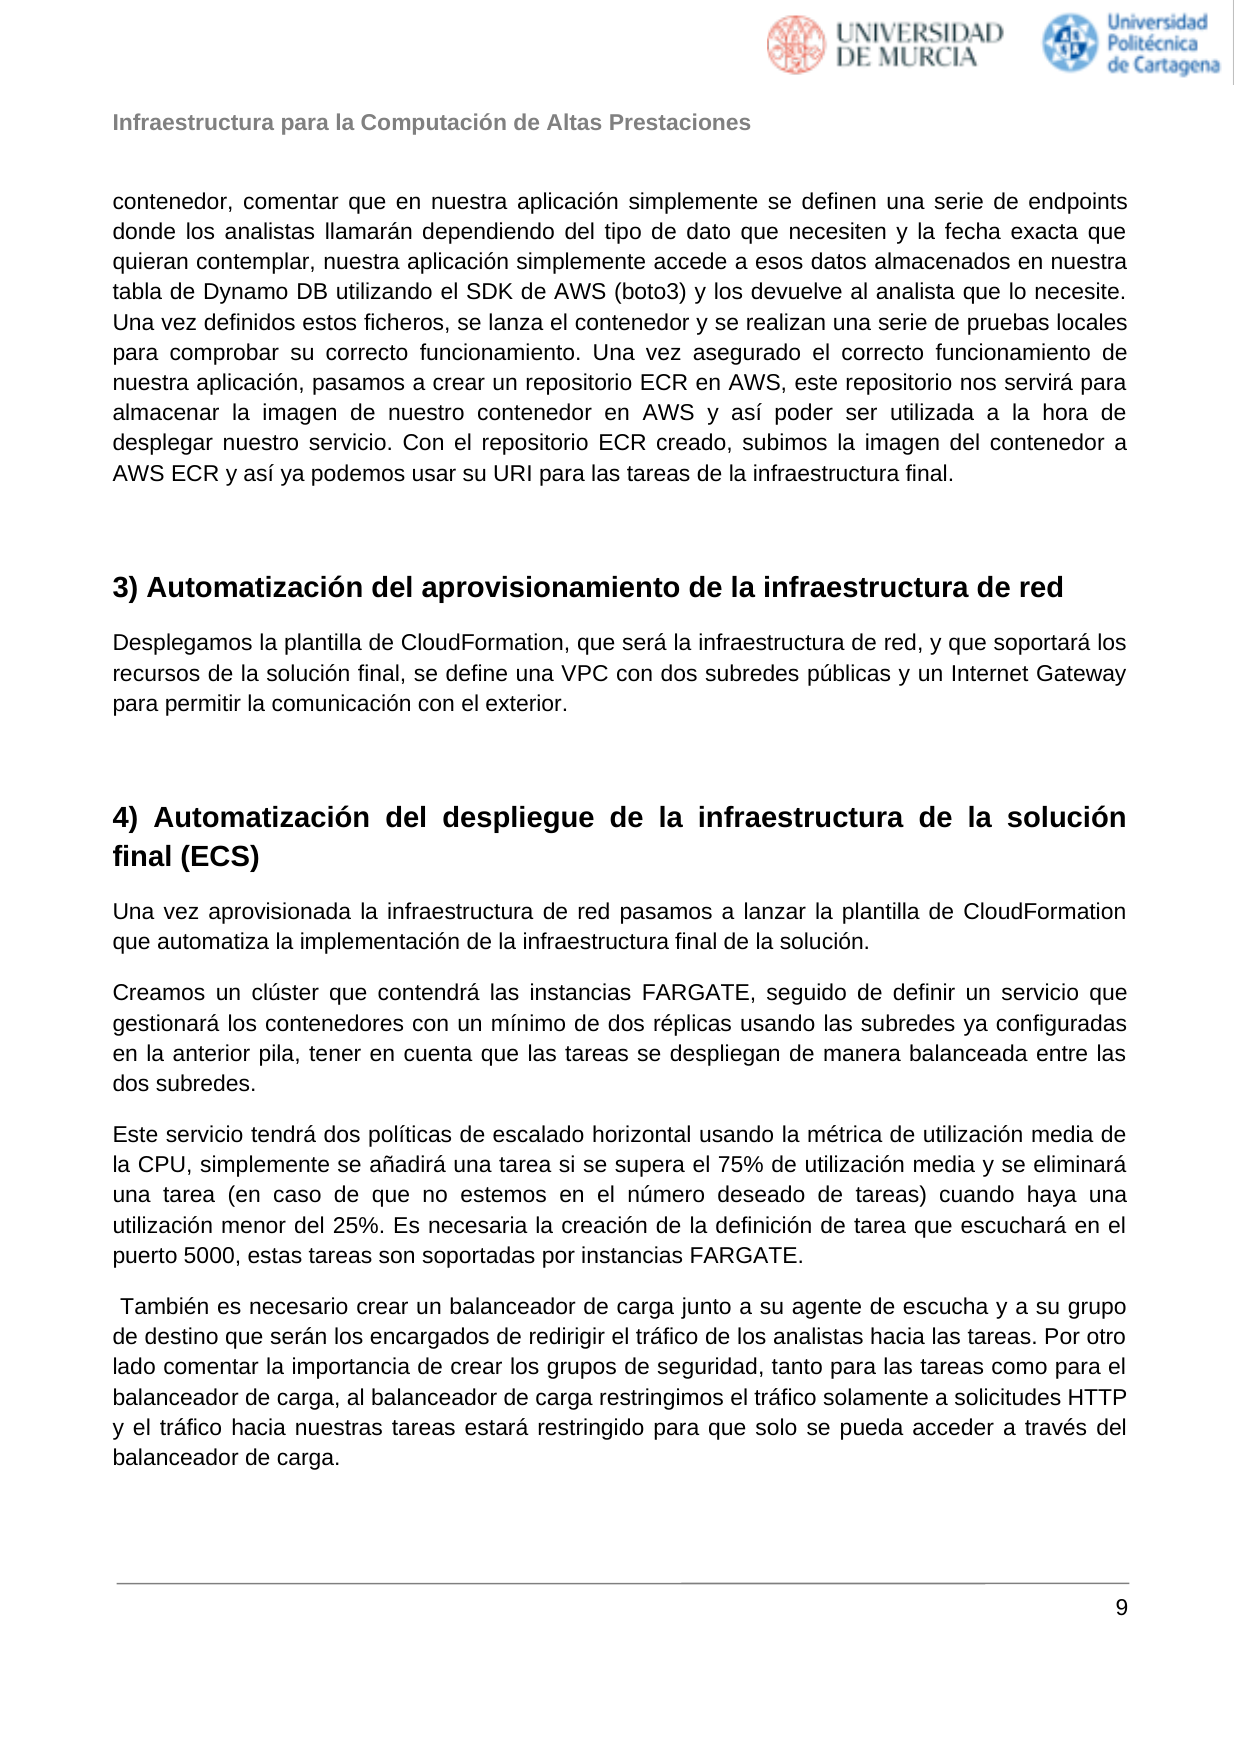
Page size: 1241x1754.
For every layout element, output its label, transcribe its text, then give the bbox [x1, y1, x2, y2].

text Una vez aprovisionada la infraestructura de red pasamos a lanzar la plantilla de CloudFormation que automatiza la implementación de la infraestructura final de la solución. [112, 898, 1128, 955]
text 3) Automatización del aprovisionamiento de la infraestructura de red [112, 570, 1128, 603]
text 4) Automatización del despliegue de la infraestructura de la solución final (ECS) [112, 800, 1128, 872]
text Creamos un clúster que contendrá las instancias FARGATE, seguido de definir un servicio que gestionará los contenedores con un mínimo de dos réplicas usando las subredes ya configuradas en la anterior pila, tener en cuenta que las tareas se despliegan de manera balanceada entre las dos subredes. [112, 979, 1128, 1096]
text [112, 188, 1128, 486]
picture [1026, 0, 1234, 82]
text Este servicio tendrá dos políticas de escalado horizontal usando la métrica de utilización media de la CPU, simplemente se añadirá una tarea si se supera el 75% de utilización media y se eliminará una tarea (en caso de que no estemos en el número deseado de tareas) cuando haya una utilización menor del 25%. Es necesaria la creación de la definición de tarea que escuchará en el puerto 5000, estas tareas son soportadas por instancias FARGATE. [112, 1121, 1128, 1268]
text Desplegamos la plantilla de CloudFormation, que será la infraestructura de red, y que soportará los recursos de la solución final, se define una VPC con dos subredes públicas y un Internet Gateway para permitir la comunicación con el exterior. [112, 629, 1128, 716]
text También es necesario crear un balanceador de carga junto a su agente de escucha y a su grupo de destino que serán los encargados de redirigir el tráfico de los analistas hacia las tareas. Por otro lado comentar la importancia de crear los grupos de seguridad, tanto para las tareas como para el balanceador de carga, al balanceador de carga restringimos el tráfico solamente a solicitudes HTTP y el tráfico hacia nuestras tareas estará restringido para que solo se pueda acceder a través del balanceador de carga. [112, 1293, 1128, 1470]
picture [767, 12, 1006, 77]
